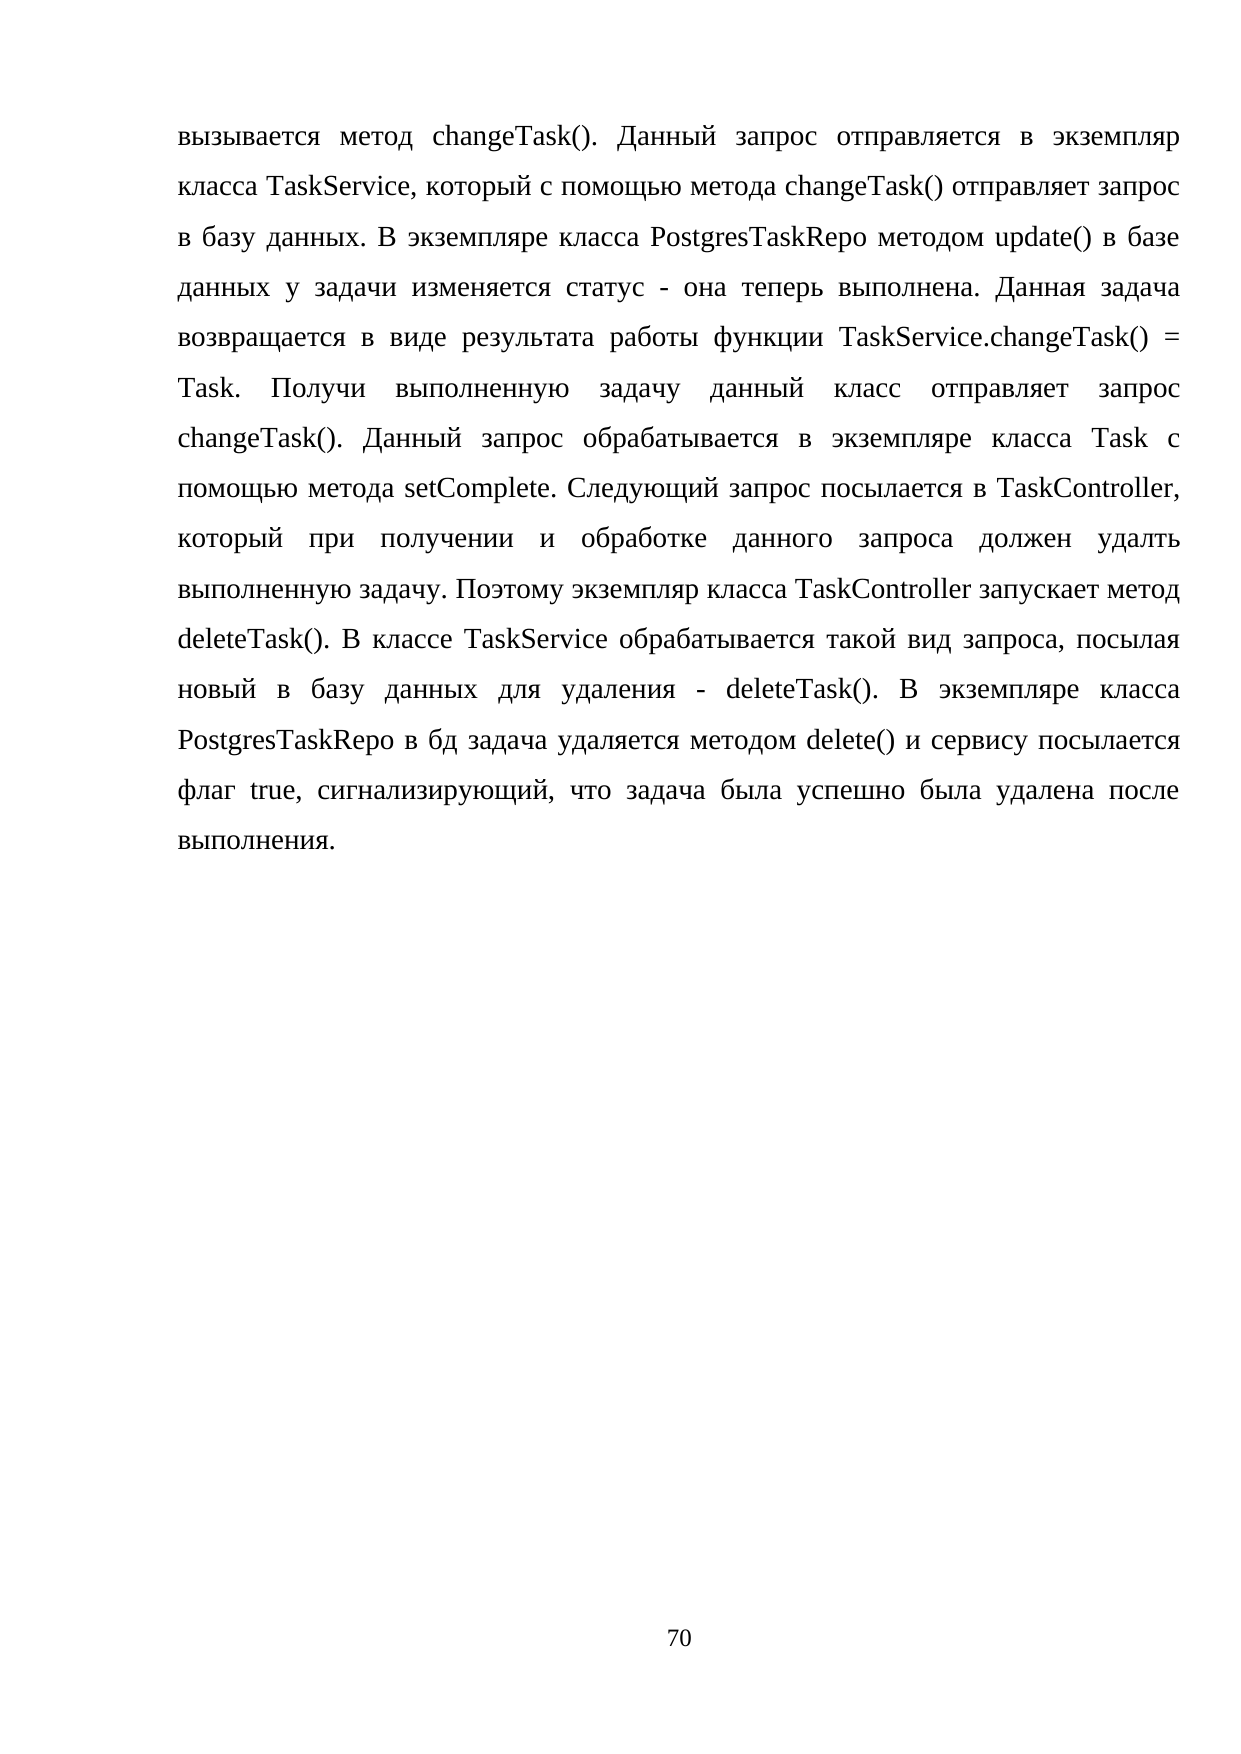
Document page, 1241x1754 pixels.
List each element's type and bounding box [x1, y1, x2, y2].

text [177, 118, 1181, 856]
